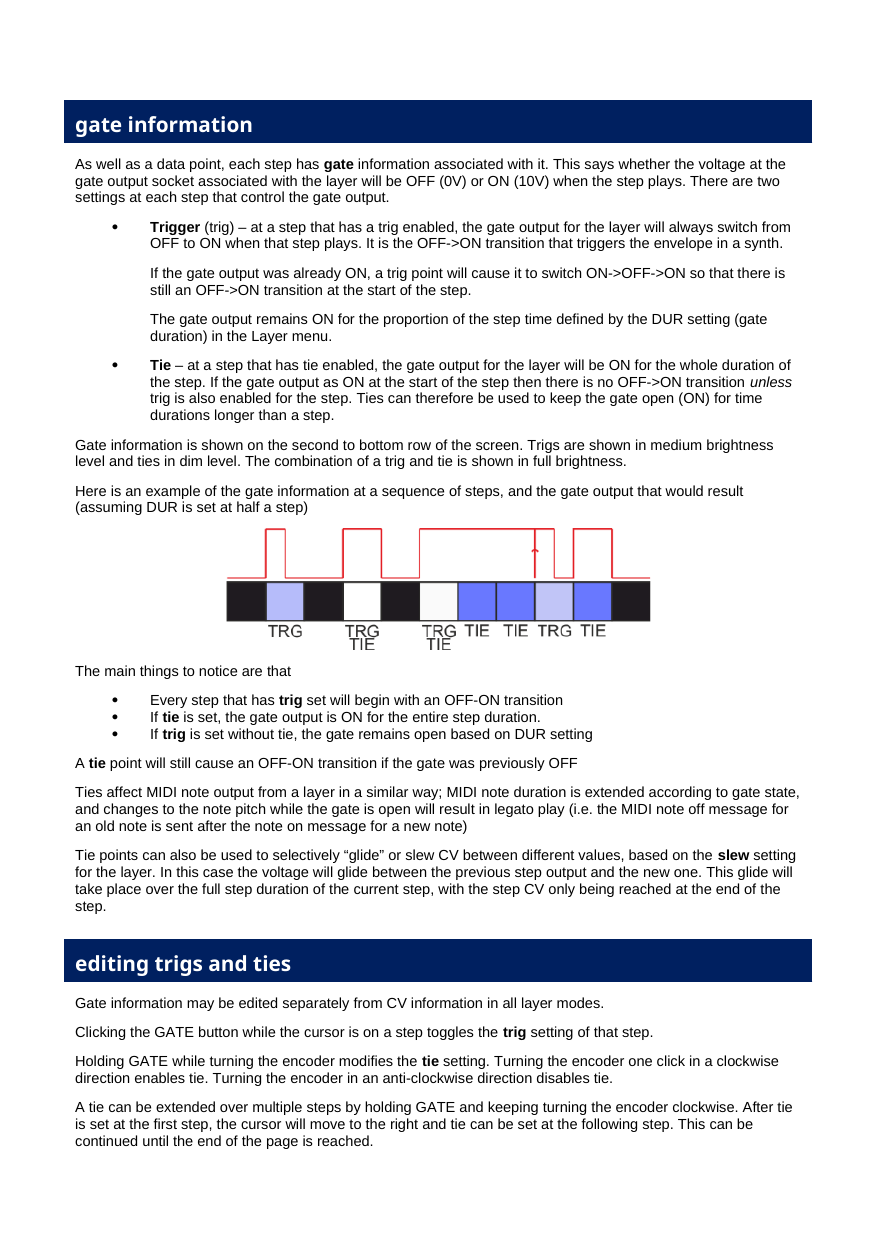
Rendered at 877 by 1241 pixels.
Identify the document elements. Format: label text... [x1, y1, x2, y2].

list Trigger (trig) – at a step that has a trig enabled, the gate output for the layer will always switch from OFF to ON when that step plays. It is the OFF->ON transition that triggers the envelope in a synth. [112, 218, 802, 252]
text Here is an example of the gate information at a sequence of steps, and the gate output that would result (assuming DUR is set at half a step) [75, 482, 802, 516]
text The gate output remains ON for the proportion of the step time defined by the DUR setting (gate duration) in the Layer menu. [150, 311, 802, 344]
text Gate information may be edited separately from CV information in all layer modes. [75, 994, 802, 1011]
list Every step that has trig set will begin with an OFF-ON transition [112, 692, 802, 709]
picture [226, 528, 651, 650]
list Tie – at a step that has tie enabled, the gate output for the layer will be ON for the whole duration of the step. If the gate output as ON at the start of the step then there is no OFF->ON transition unless trig is also enabled for the step. Ties can therefore be used to keep the gate open (ON) for time durations longer than a step. [112, 357, 802, 424]
text Clicking the GATE button while the cursor is on a step toggles the trig setting of that step. [75, 1024, 802, 1041]
text The main things to notice are that [75, 662, 802, 679]
text Holding GATE while turning the encoder modifies the tie setting. Turning the encoder one click in a clockwise direction enables tie. Turning the encoder in an anti-clockwise direction disables tie. [75, 1053, 802, 1087]
list If trig is set without tie, the gate remains open based on DUR setting [112, 726, 802, 742]
text Ties affect MIDI note output from a layer in a similar way; MIDI note duration is extended according to gate state, and changes to the note pitch while the gate is open will result in legato play (i.e. the MIDI note off message for an old note is sent after the note on message for a new note) [75, 784, 802, 834]
text As well as a data point, each step has gate information associated with it. This says whether the voltage at the gate output socket associated with the layer will be OFF (0V) or ON (10V) when the step plays. There are two settings at each step that control the gate output. [75, 156, 802, 206]
text A tie can be extended over multiple steps by holding GATE and keeping turning the encoder clockwise. After tie is set at the first step, the cursor will move to the right and tie can be set at the following step. This can be continued until the end of the page is reached. [75, 1099, 802, 1149]
text Tie points can also be used to selectively “glide” or slew CV between different values, based on the slew setting for the layer. In this case the voltage will glide between the previous step output and the new one. This glide will take place over the full step duration of the current step, with the step CV only being reached at the end of the step. [75, 847, 802, 914]
text A tie point will still cause an OFF-ON transition if the gate was previously OFF [75, 755, 802, 772]
list If tie is set, the gate output is ON for the entire step duration. [112, 709, 802, 726]
text Gate information is shown on the second to bottom row of the screen. Trigs are shown in medium brightness level and ties in dim level. The combination of a trig and tie is shown in full brightness. [75, 436, 802, 470]
subtitle gate information [67, 102, 810, 141]
subtitle editing trigs and ties [67, 941, 810, 980]
text If the gate output was already ON, a trig point will cause it to switch ON->OFF->ON so that there is still an OFF->ON transition at the start of the step. [150, 264, 802, 298]
